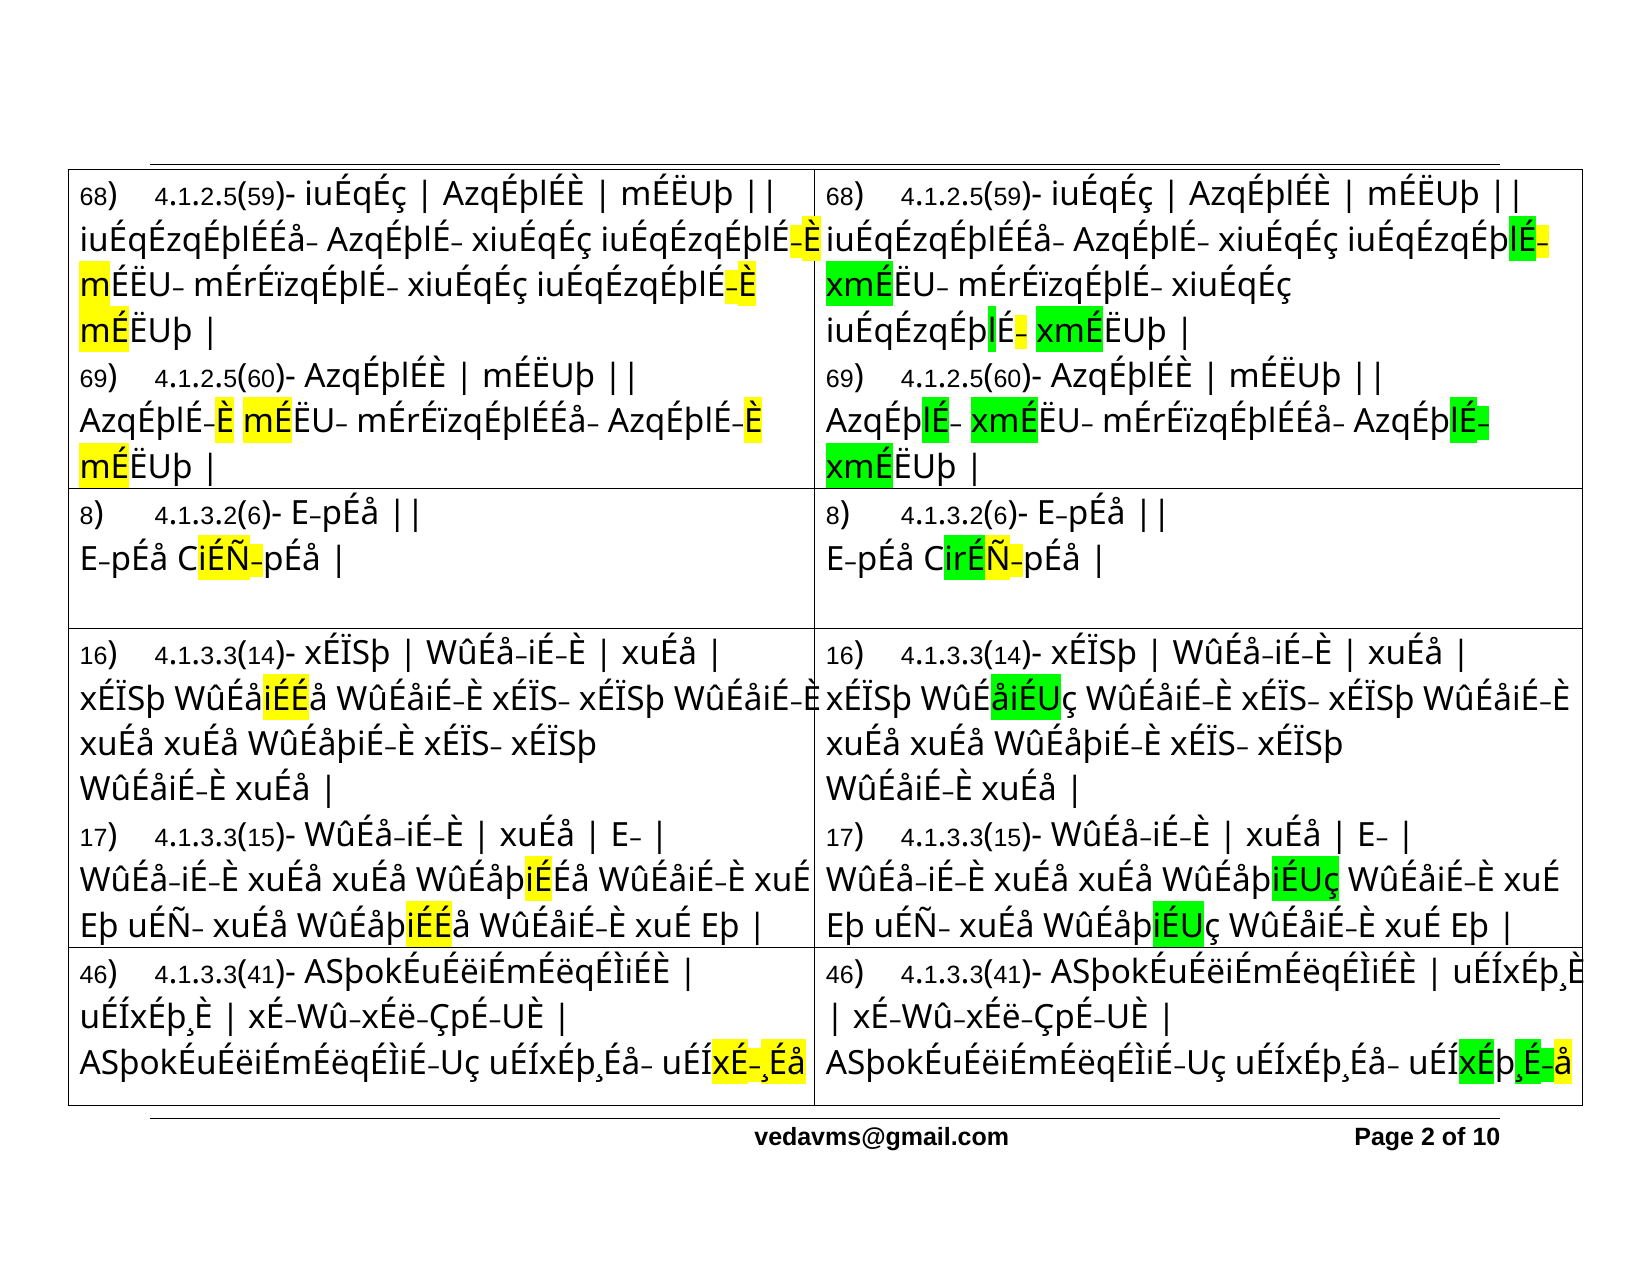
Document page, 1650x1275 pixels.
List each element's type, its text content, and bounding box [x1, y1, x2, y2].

table_cell 68) 4.1.2.5(59)- iuÉqÉç | AzqÉþlÉÈ | mÉËUþ || iuÉqÉzqÉþlÉÉå– AzqÉþlÉ– xiuÉqÉç iuÉqÉzqÉþlÉ– xmÉËU– mÉrÉïzqÉþlÉ– xiuÉqÉç iuÉqÉzqÉþlÉ– xmÉËUþ | 69) 4.1.2.5(60)- AzqÉþlÉÈ | mÉËUþ || AzqÉþlÉ– xmÉËU– mÉrÉïzqÉþlÉÉå– AzqÉþlÉ– xmÉËUþ | [815, 170, 1582, 488]
table_cell 68) 4.1.2.5(59)- iuÉqÉç | AzqÉþlÉÈ | mÉËUþ || iuÉqÉzqÉþlÉÉå– AzqÉþlÉ– xiuÉqÉç iuÉqÉzqÉþlÉ–È mÉËU– mÉrÉïzqÉþlÉ– xiuÉqÉç iuÉqÉzqÉþlÉ–È mÉËUþ | 69) 4.1.2.5(60)- AzqÉþlÉÈ | mÉËUþ || AzqÉþlÉ–È mÉËU– mÉrÉïzqÉþlÉÉå– AzqÉþlÉ–È mÉËUþ | [69, 170, 814, 488]
table_cell 16) 4.1.3.3(14)- xÉÏSþ | WûÉå–iÉ–È | xuÉå | xÉÏSþ WûÉåiÉUç WûÉåiÉ–È xÉÏS– xÉÏSþ WûÉåiÉ–È xuÉå xuÉå WûÉåþiÉ–È xÉÏS– xÉÏSþ WûÉåiÉ–È xuÉå | 17) 4.1.3.3(15)- WûÉå–iÉ–È | xuÉå | E– | WûÉå–iÉ–È xuÉå xuÉå WûÉåþiÉUç WûÉåiÉ–È xuÉ Eþ uÉÑ– xuÉå WûÉåþiÉUç WûÉåiÉ–È xuÉ Eþ | [815, 629, 1582, 947]
table_cell 8) 4.1.3.2(6)- E–pÉå || E–pÉå CiÉÑ–pÉå | [69, 489, 814, 628]
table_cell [815, 948, 1582, 1105]
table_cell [69, 948, 814, 1105]
table_cell 16) 4.1.3.3(14)- xÉÏSþ | WûÉå–iÉ–È | xuÉå | xÉÏSþ WûÉåiÉÉå WûÉåiÉ–È xÉÏS– xÉÏSþ WûÉåiÉ–È xuÉå xuÉå WûÉåþiÉ–È xÉÏS– xÉÏSþ WûÉåiÉ–È xuÉå | 17) 4.1.3.3(15)- WûÉå–iÉ–È | xuÉå | E– | WûÉå–iÉ–È xuÉå xuÉå WûÉåþiÉÉå WûÉåiÉ–È xuÉ Eþ uÉÑ– xuÉå WûÉåþiÉÉå WûÉåiÉ–È xuÉ Eþ | [69, 629, 814, 947]
table_cell 8) 4.1.3.2(6)- E–pÉå || E–pÉå CirÉÑ–pÉå | [815, 489, 1582, 628]
